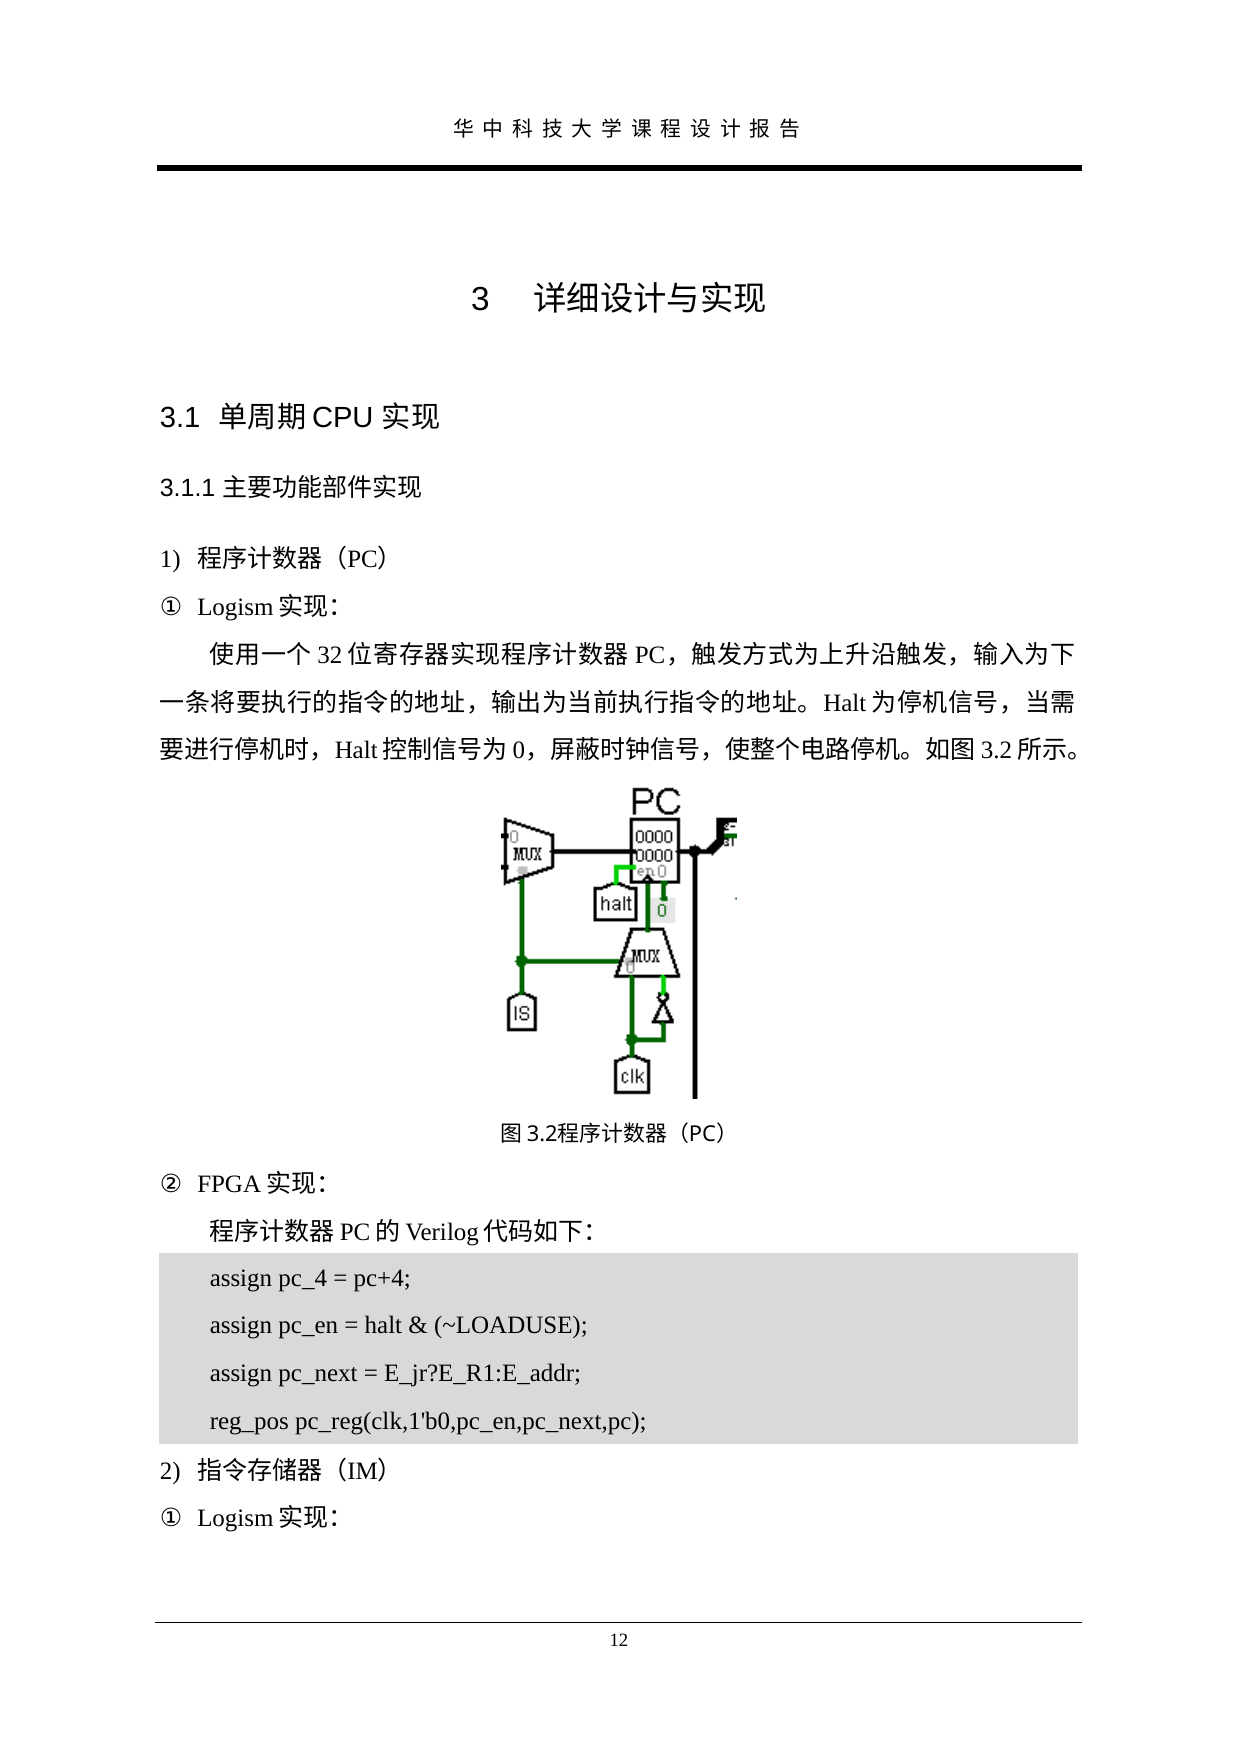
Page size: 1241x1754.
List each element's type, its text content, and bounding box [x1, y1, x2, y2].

text 程序计数器PC的Verilog代码如下： [159, 1205, 1078, 1253]
subtitle 详细设计与实现 [159, 248, 1078, 344]
text assign pc_next = E_jr?E_R1:E_addr; [159, 1349, 1078, 1397]
list Logism实现： [159, 1492, 1078, 1540]
list Logism实现： [159, 581, 1078, 629]
subtitle 主要功能部件实现 [159, 461, 1078, 509]
list 程序计数器（PC） [159, 533, 1078, 581]
list 指令存储器（IM） [159, 1444, 1078, 1492]
picture [501, 771, 737, 1099]
text assign pc_en = halt & (~LOADUSE); [159, 1301, 1078, 1349]
text reg_pos pc_reg(clk,1'b0,pc_en,pc_next,pc); [159, 1397, 1078, 1444]
subtitle 单周期CPU 实现 [159, 394, 1053, 436]
text assign pc_4 = pc+4; [159, 1253, 1078, 1301]
list FPGA实现： [159, 1157, 1078, 1205]
